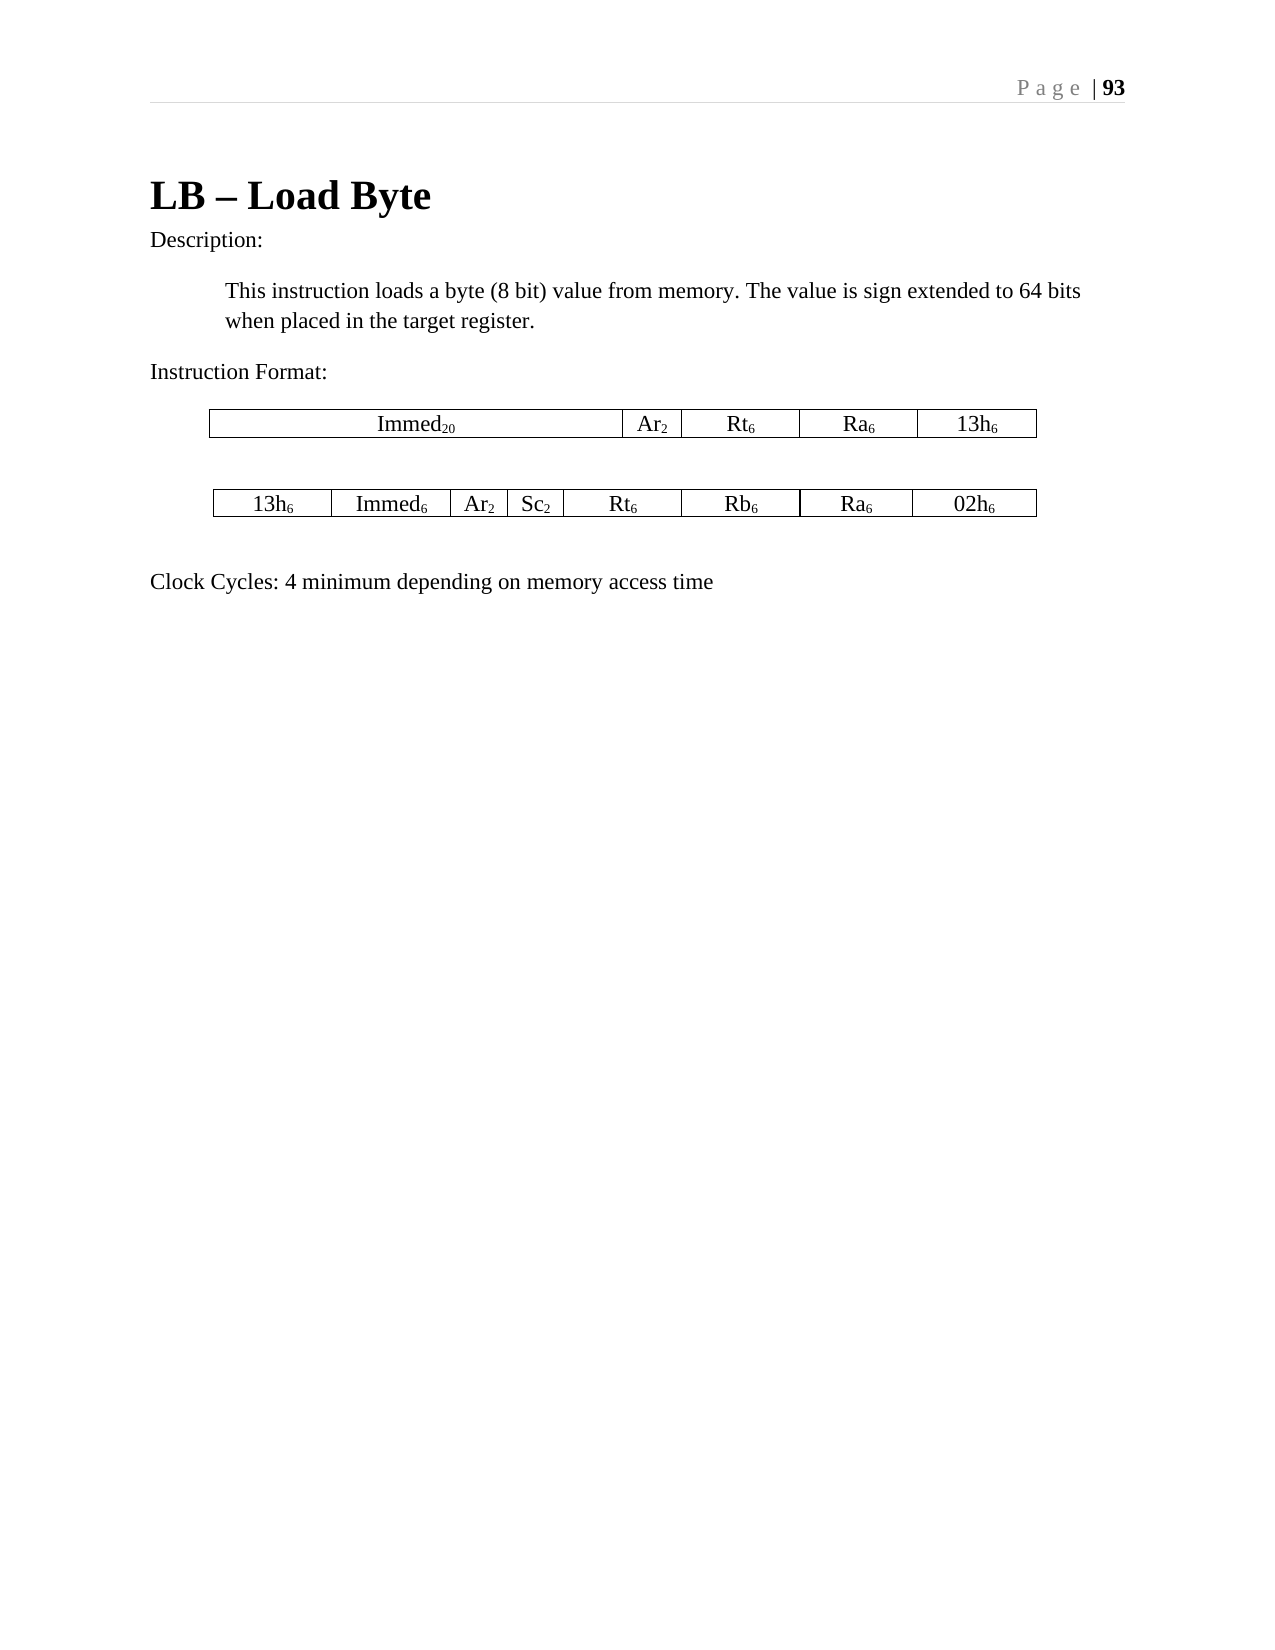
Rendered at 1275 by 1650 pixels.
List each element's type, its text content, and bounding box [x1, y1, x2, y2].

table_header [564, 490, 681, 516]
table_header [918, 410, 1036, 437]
subtitle LB – Load Byte [150, 171, 1125, 219]
text Clock Cycles: 4 minimum depending on memory access time [150, 568, 1125, 594]
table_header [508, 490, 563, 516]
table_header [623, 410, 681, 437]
text Description: [150, 226, 1125, 252]
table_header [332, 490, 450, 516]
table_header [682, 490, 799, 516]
text This instruction loads a byte (8 bit) value from memory. The value is sign extended to 64 bits when placed in the target register. [225, 277, 1125, 333]
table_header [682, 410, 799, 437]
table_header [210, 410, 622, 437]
text Instruction Format: [150, 358, 1125, 384]
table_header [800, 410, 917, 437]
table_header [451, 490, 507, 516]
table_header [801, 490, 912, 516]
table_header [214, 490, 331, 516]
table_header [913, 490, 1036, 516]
